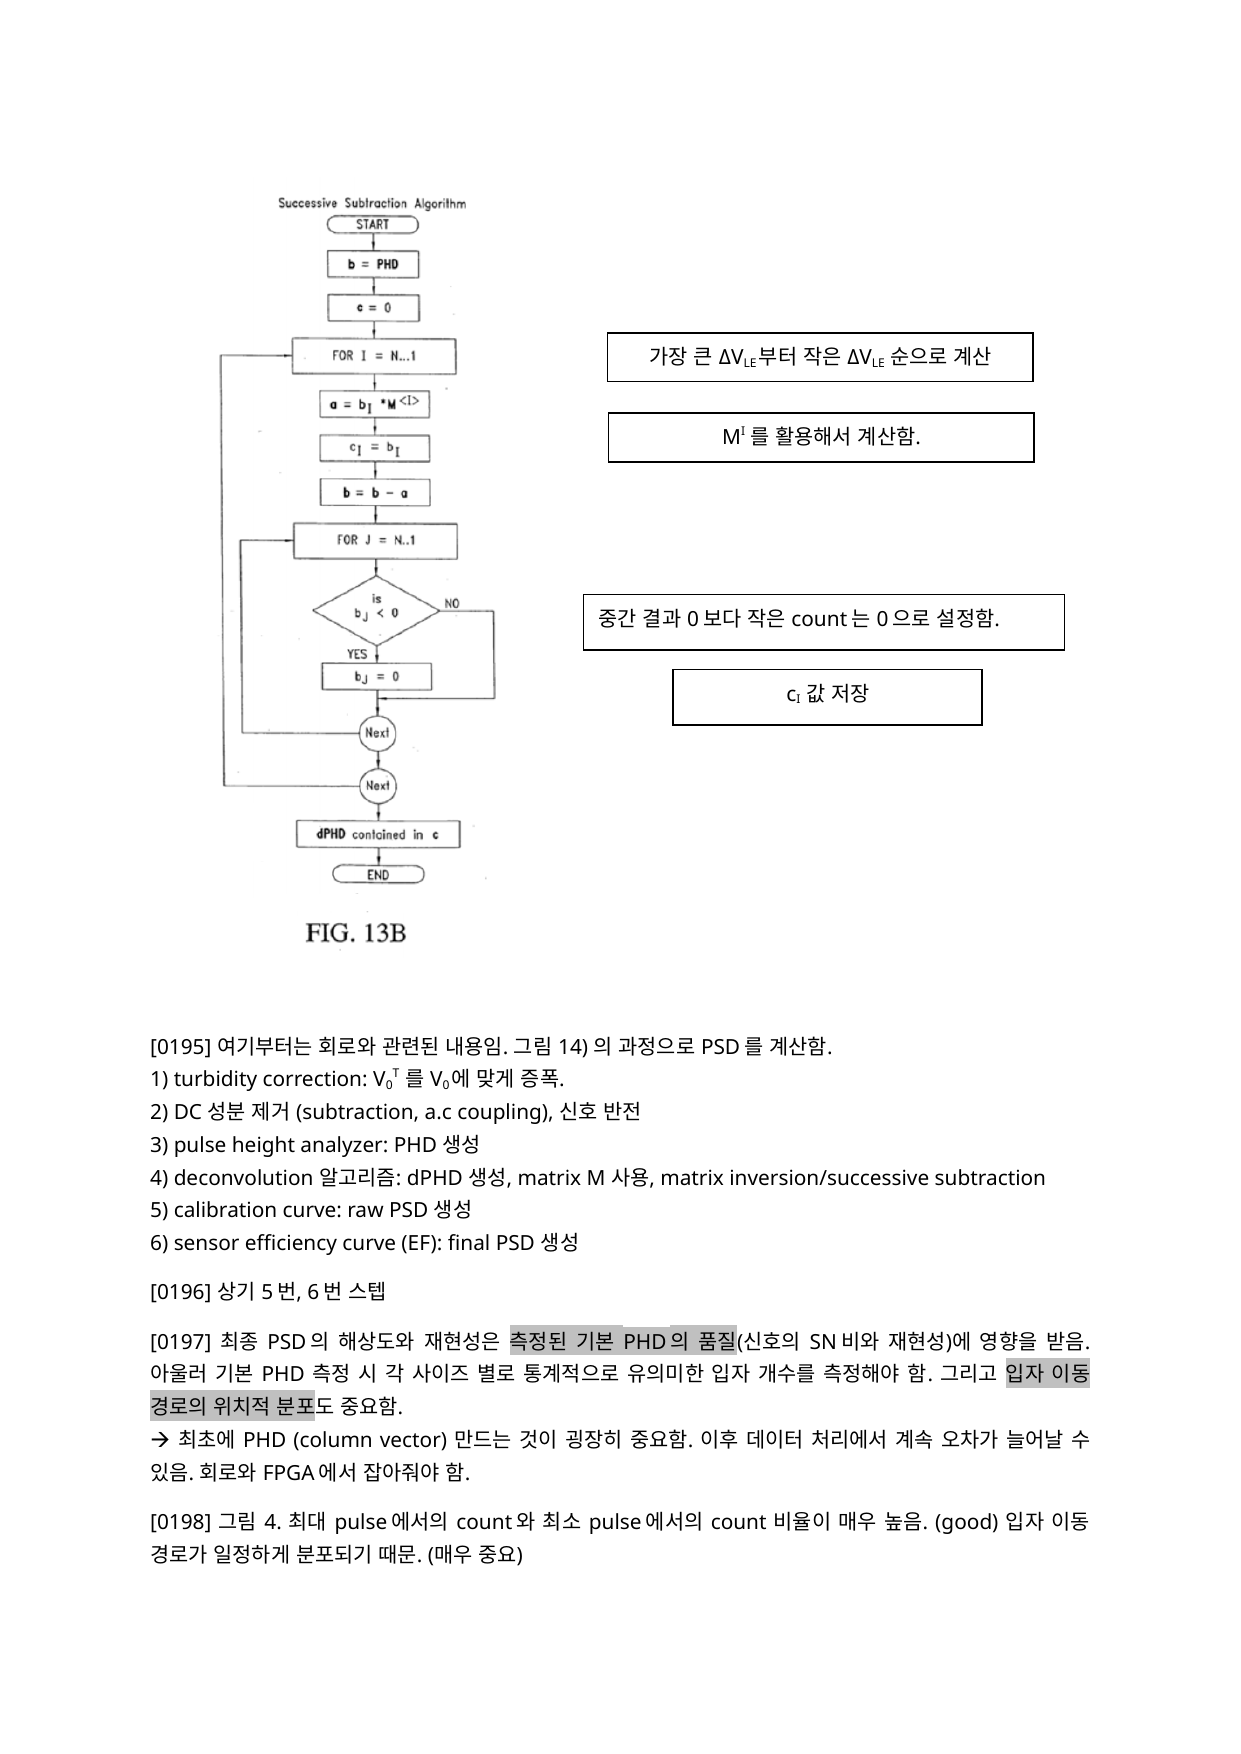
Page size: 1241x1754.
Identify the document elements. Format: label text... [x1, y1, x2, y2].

picture [202, 177, 513, 964]
text [0196] 상기 5번, 6번 스텝 [150, 1276, 1090, 1306]
text [0195] 여기부터는 회로와 관련된 내용임. 그림 14) 의 과정으로 PSD를 계산함. 1) turbidity correction: V0T 를 V0에 맞게 증폭. 2) DC 성분 제거 (subtraction, a.c coupling), 신호 반전 3) pulse height analyzer: PHD 생성 4) deconvolution 알고리즘: dPHD 생성, matrix M 사용, matrix inversion/successive subtraction 5) calibration curve: raw PSD 생성 6) sensor efficiency curve (EF): final PSD 생성 [150, 1030, 1090, 1256]
text [0197] 최종 PSD의 해상도와 재현성은 측정된 기본 PHD의 품질(신호의 SN비와 재현성)에 영향을 받음. 아울러 기본 PHD 측정 시 각 사이즈 별로 통계적으로 유의미한 입자 개수를 측정해야 함. 그리고 입자 이동 경로의 위치적 분포도 중요함. 최초에 PHD (column vector) 만드는 것이 굉장히 중요함. 이후 데이터 처리에서 계속 오차가 늘어날 수 있음. 회로와 FPGA에서 잡아줘야 함. [150, 1325, 1090, 1486]
text [0198] 그림 4. 최대 pulse에서의 count와 최소 pulse에서의 count 비율이 매우 높음. (good) 입자 이동 경로가 일정하게 분포되기 때문. (매우 중요) [150, 1505, 1090, 1568]
